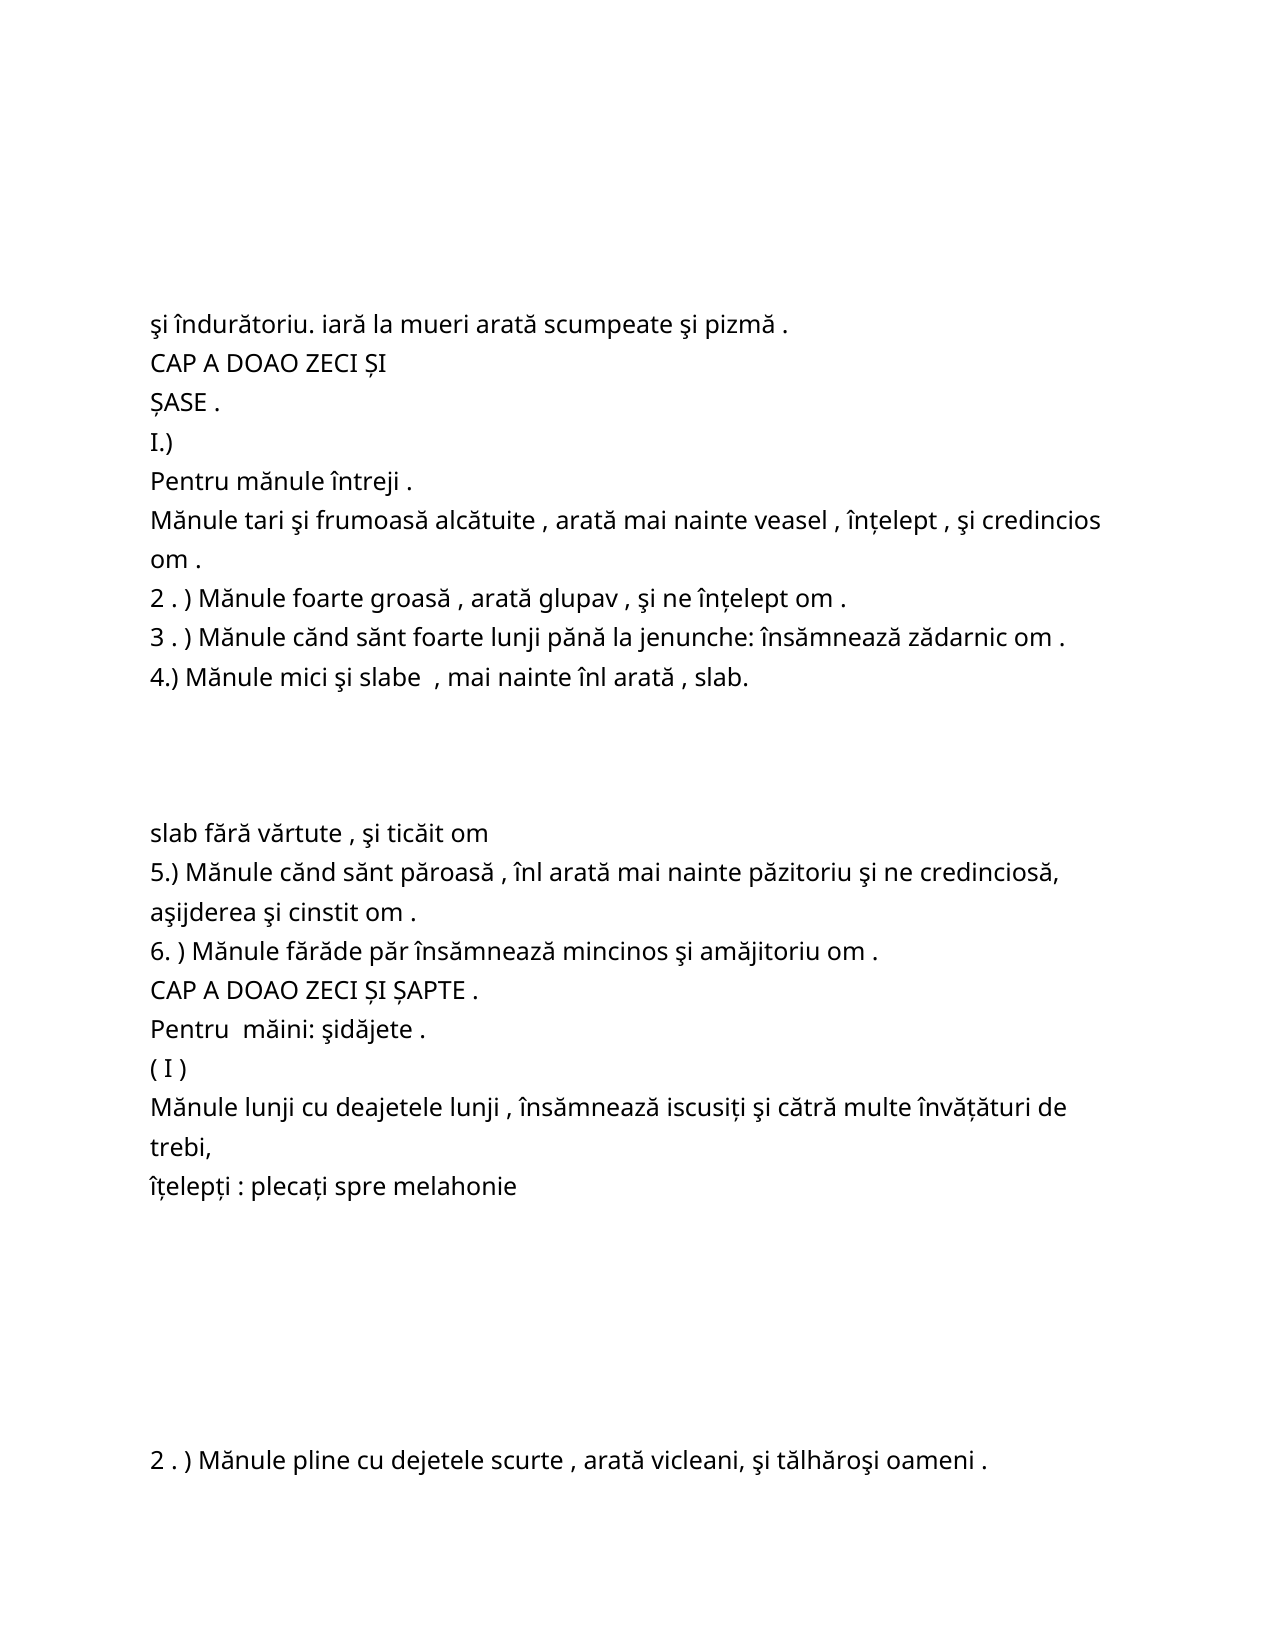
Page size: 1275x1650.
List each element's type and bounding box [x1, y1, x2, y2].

text [150, 150, 1125, 1477]
